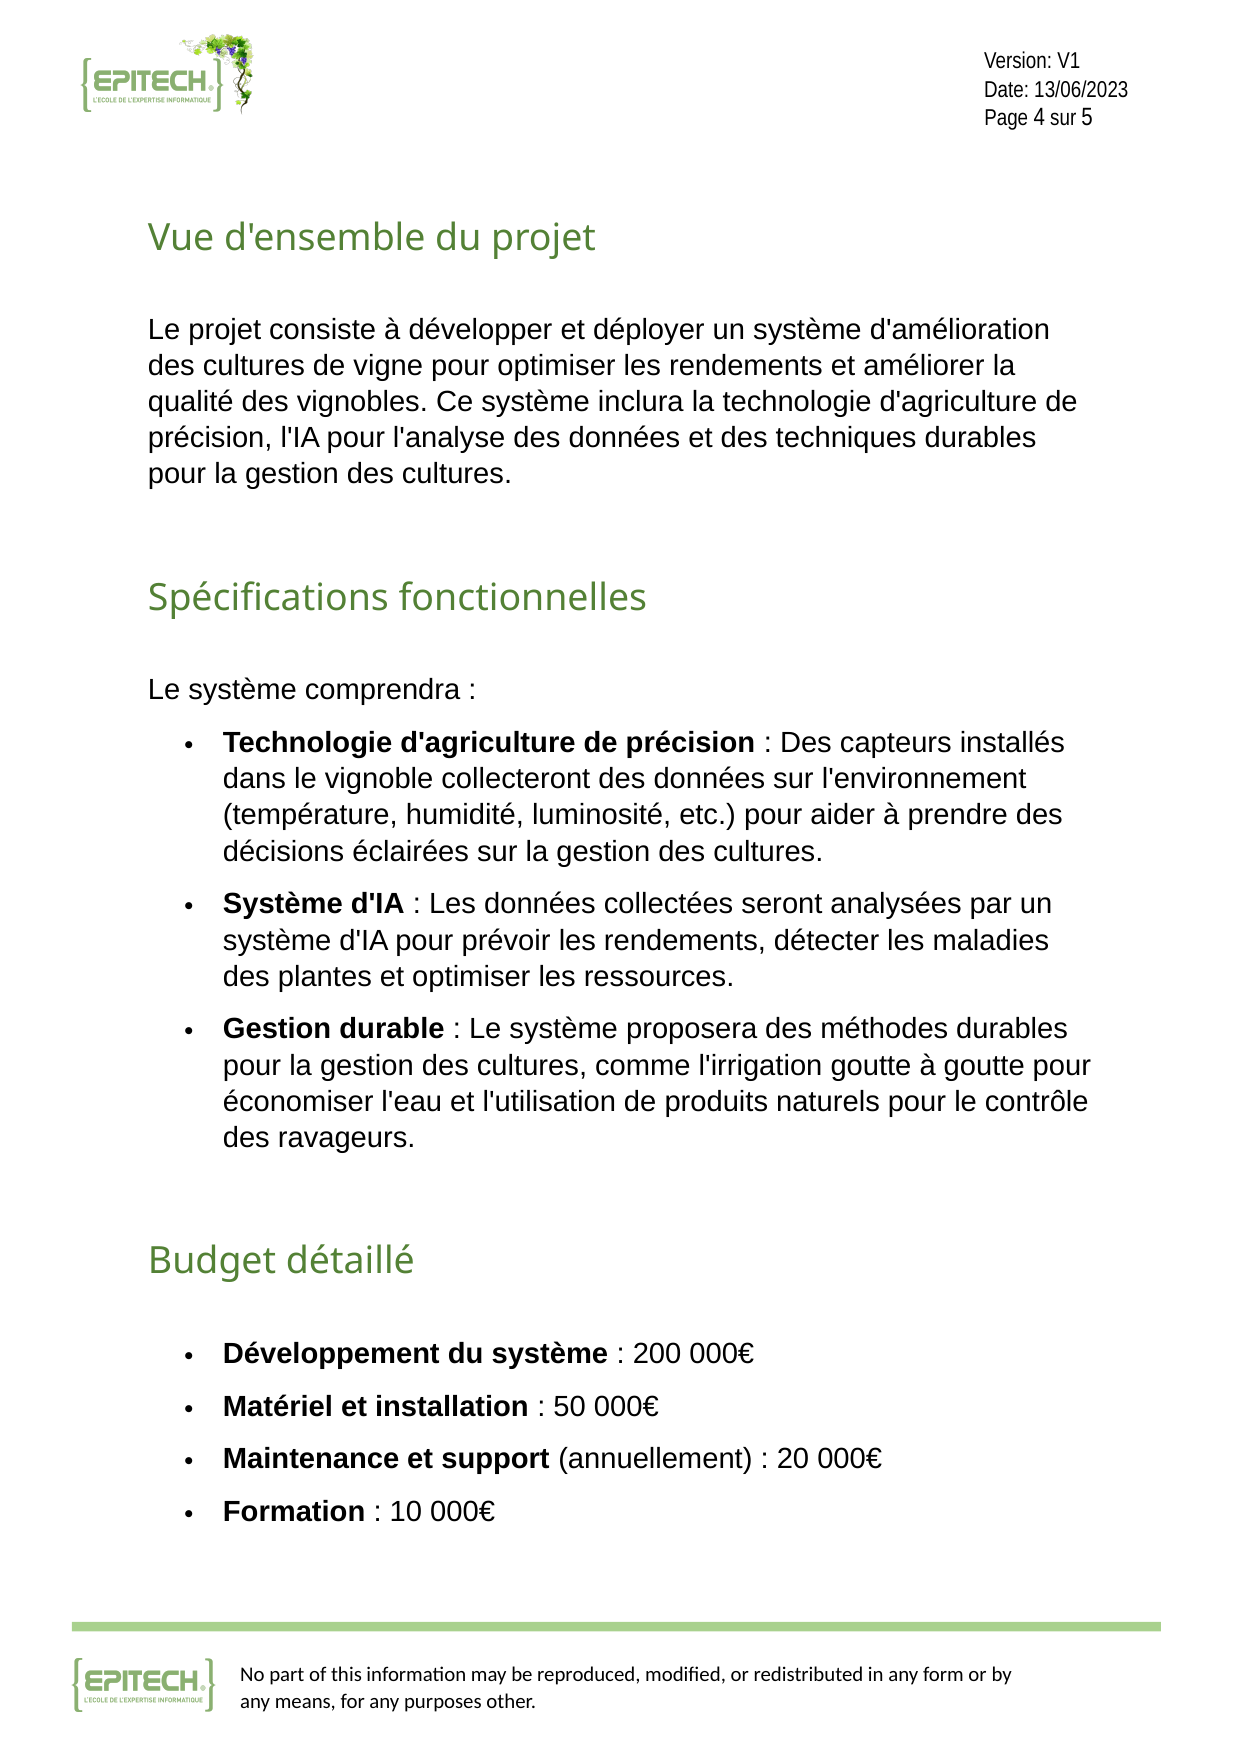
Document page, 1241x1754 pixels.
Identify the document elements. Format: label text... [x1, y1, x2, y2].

subtitle Spécifications fonctionnelles [148, 570, 1093, 621]
text Le projet consiste à développer et déployer un système d'amélioration des cultures de vigne pour optimiser les rendements et améliorer la qualité des vignobles. Ce système inclura la technologie d'agriculture de précision, l'IA pour l'analyse des données et des techniques durables pour la gestion des cultures. [148, 312, 1093, 490]
text Le système comprendra : [148, 672, 1093, 706]
list Système d'IA : Les données collectées seront analysées par un système d'IA pour prévoir les rendements, détecter les maladies des plantes et optimiser les ressources. [185, 886, 1093, 992]
list Développement du système : 200 000€ [185, 1336, 1093, 1369]
picture [172, 32, 260, 117]
subtitle Budget détaillé [148, 1234, 1093, 1285]
list Formation : 10 000€ [185, 1494, 1093, 1528]
list Gestion durable : Le système proposera des méthodes durables pour la gestion des cultures, comme l'irrigation goutte à goutte pour économiser l'eau et l'utilisation de produits naturels pour le contrôle des ravageurs. [185, 1011, 1093, 1153]
list Technologie d'agriculture de précision : Des capteurs installés dans le vignoble collecteront des données sur l'environnement (température, humidité, luminosité, etc.) pour aider à prendre des décisions éclairées sur la gestion des cultures. [185, 725, 1093, 867]
list Maintenance et support (annuellement) : 20 000€ [185, 1441, 1093, 1475]
list Matériel et installation : 50 000€ [185, 1389, 1093, 1422]
subtitle Vue d'ensemble du projet [148, 210, 1093, 261]
